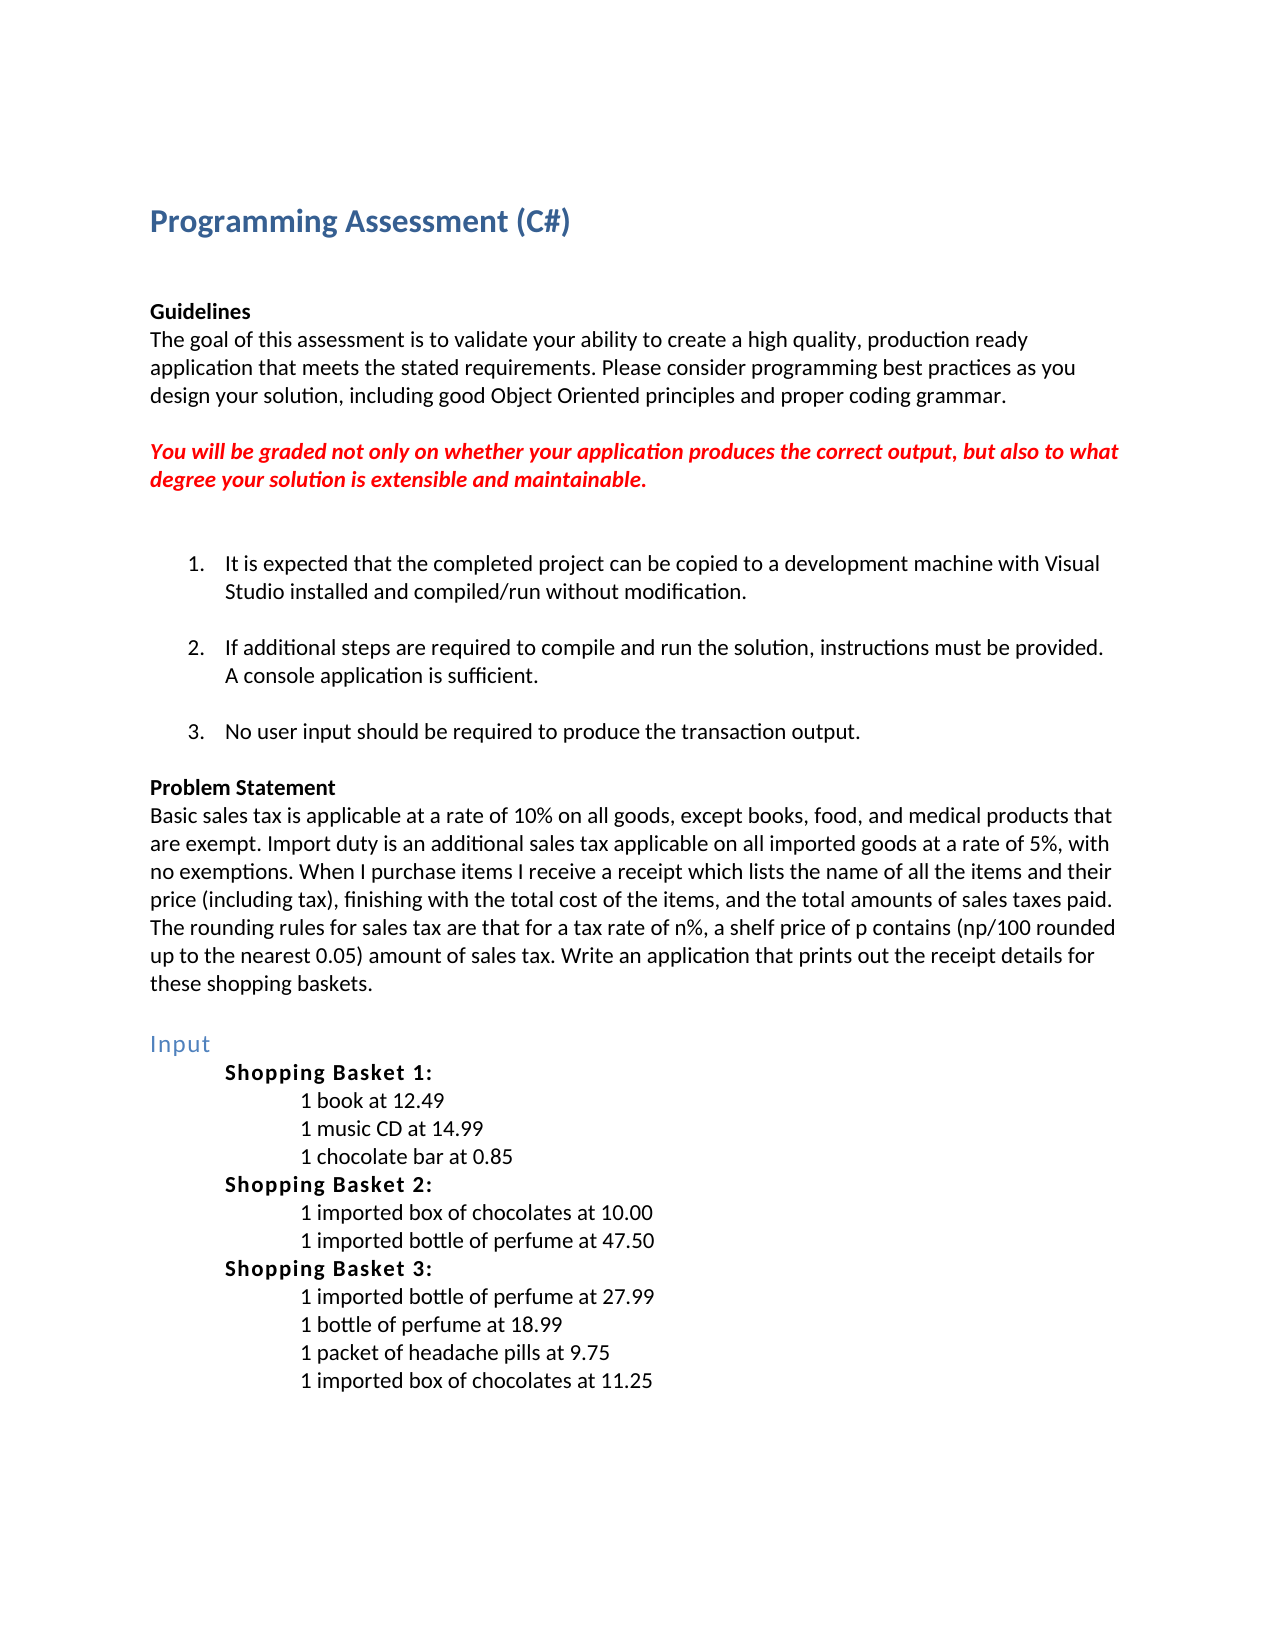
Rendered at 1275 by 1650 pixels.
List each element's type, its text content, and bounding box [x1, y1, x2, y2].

text 1 music CD at 14.99 [300, 1114, 1125, 1142]
text 1 bottle of perfume at 18.99 [300, 1311, 1125, 1338]
subtitle Input [150, 1028, 1125, 1058]
subtitle Programming Assessment (C#) [150, 200, 1125, 241]
text 1 imported bottle of perfume at 27.99 [300, 1282, 1125, 1311]
text 1 chocolate bar at 0.85 [300, 1142, 1125, 1170]
subtitle Shopping Basket 3: [225, 1254, 1125, 1282]
text 1 packet of headache pills at 9.75 [300, 1338, 1125, 1367]
list It is expected that the completed project can be copied to a development machine with Visual Studio installed and compiled/run without modification. [187, 549, 1125, 605]
text 1 imported box of chocolates at 10.00 [300, 1198, 1125, 1226]
text The goal of this assessment is to validate your ability to create a high quality, production ready application that meets the stated requirements. Please consider programming best practices as you design your solution, including good Object Oriented principles and proper coding grammar. [150, 325, 1125, 409]
text 1 imported bottle of perfume at 47.50 [300, 1226, 1125, 1254]
text 1 imported box of chocolates at 11.25 [300, 1367, 1125, 1394]
text Basic sales tax is applicable at a rate of 10% on all goods, except books, food, and medical products that are exempt. Import duty is an additional sales tax applicable on all imported goods at a rate of 5%, with no exemptions. When I purchase items I receive a receipt which lists the name of all the items and their price (including tax), finishing with the total cost of the items, and the total amounts of sales taxes paid. The rounding rules for sales tax are that for a tax rate of n%, a shelf price of p contains (np/100 rounded up to the nearest 0.05) amount of sales tax. Write an application that prints out the receipt details for these shopping baskets. [150, 801, 1125, 997]
text 1 book at 12.49 [300, 1086, 1125, 1114]
subtitle Shopping Basket 2: [225, 1170, 1125, 1198]
list No user input should be required to produce the transaction output. [187, 717, 1125, 745]
text Problem Statement [150, 773, 1125, 801]
text You will be graded not only on whether your application produces the correct output, but also to what degree your solution is extensible and maintainable. [150, 437, 1125, 493]
text Guidelines [150, 297, 1125, 325]
list If additional steps are required to compile and run the solution, instructions must be provided. A console application is sufficient. [187, 633, 1125, 689]
subtitle Shopping Basket 1: [225, 1058, 1125, 1086]
